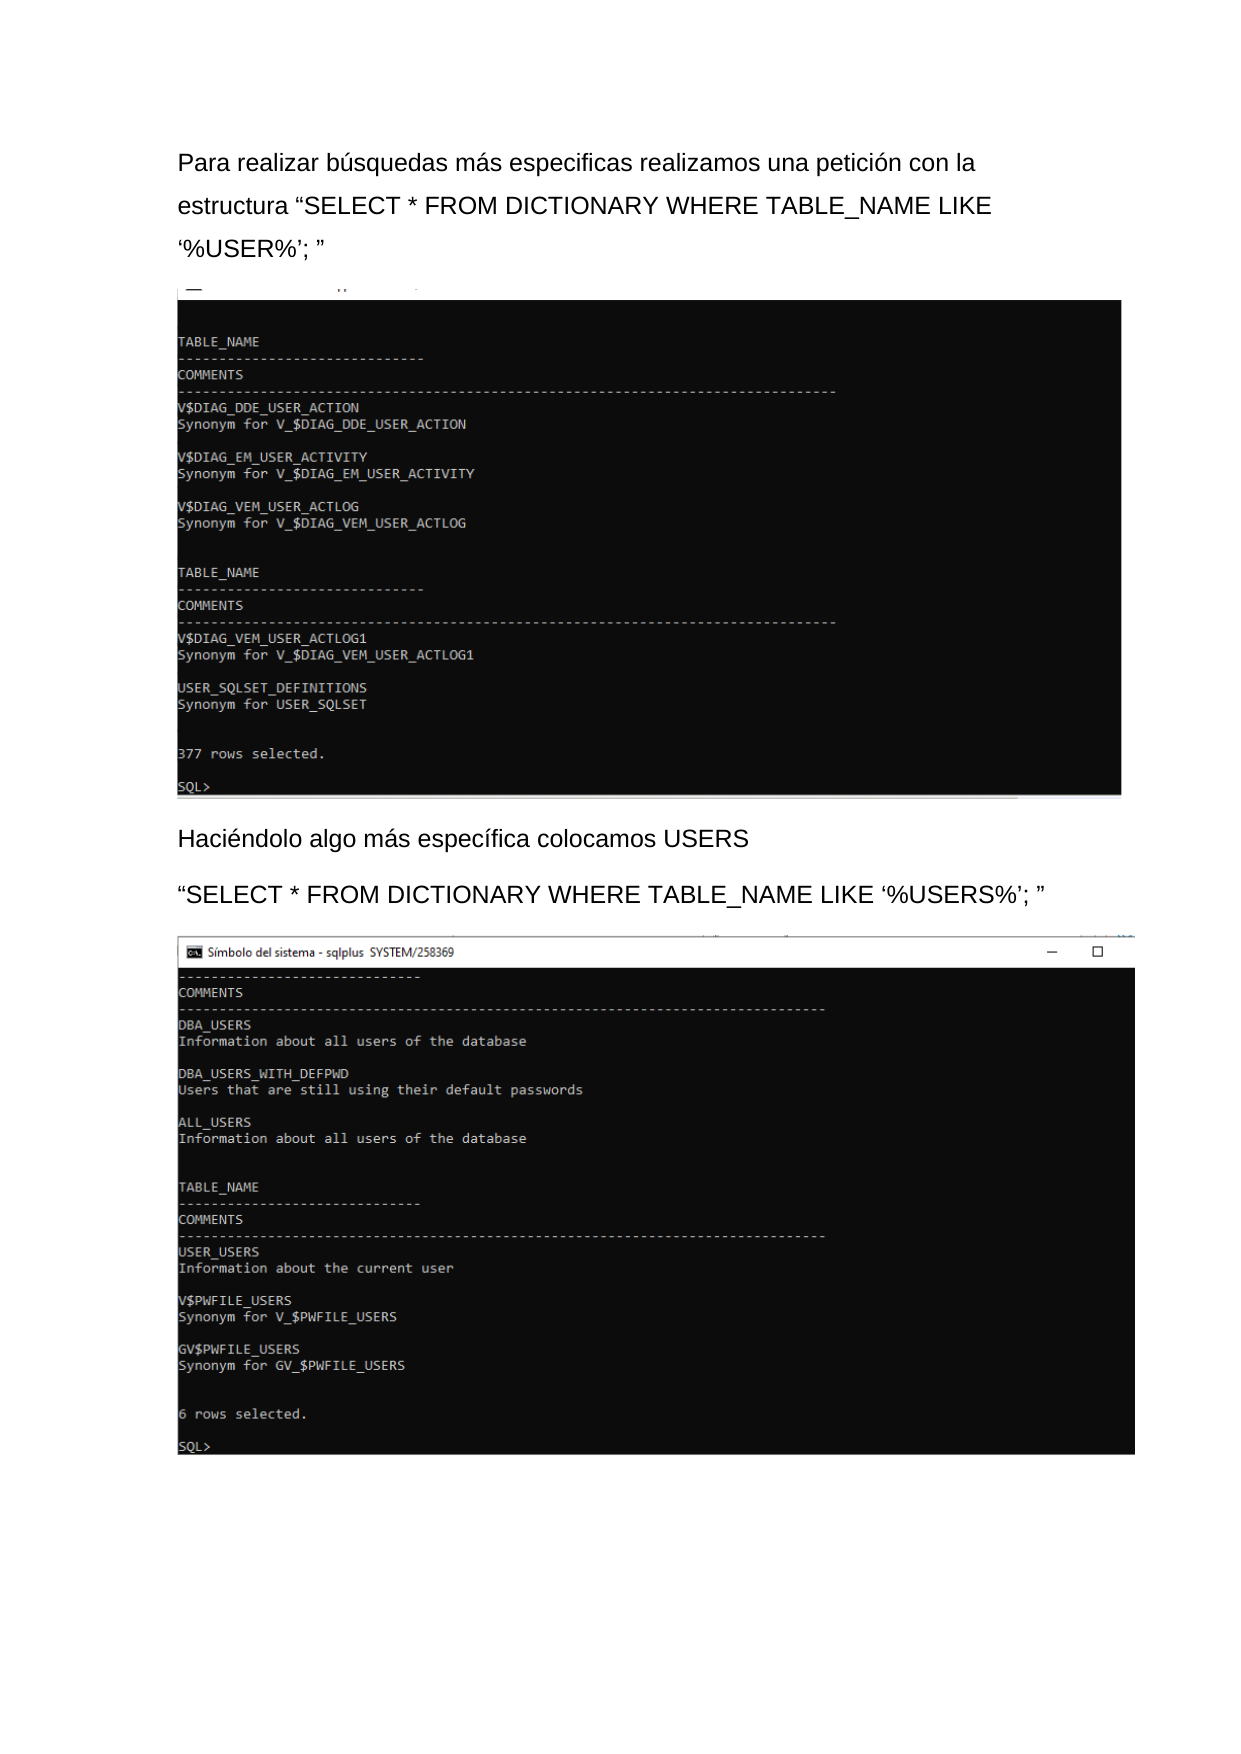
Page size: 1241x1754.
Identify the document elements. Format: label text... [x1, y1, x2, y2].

picture [177, 289, 1122, 799]
text Haciéndolo algo más específica colocamos USERS [177, 824, 1063, 853]
text Para realizar búsquedas más especificas realizamos una petición con la estructura “SELECT * FROM DICTIONARY WHERE TABLE_NAME LIKE ‘%USER%’; ” [177, 148, 1063, 263]
text “SELECT * FROM DICTIONARY WHERE TABLE_NAME LIKE ‘%USERS%’; ” [177, 880, 1063, 908]
picture [177, 935, 1135, 1456]
